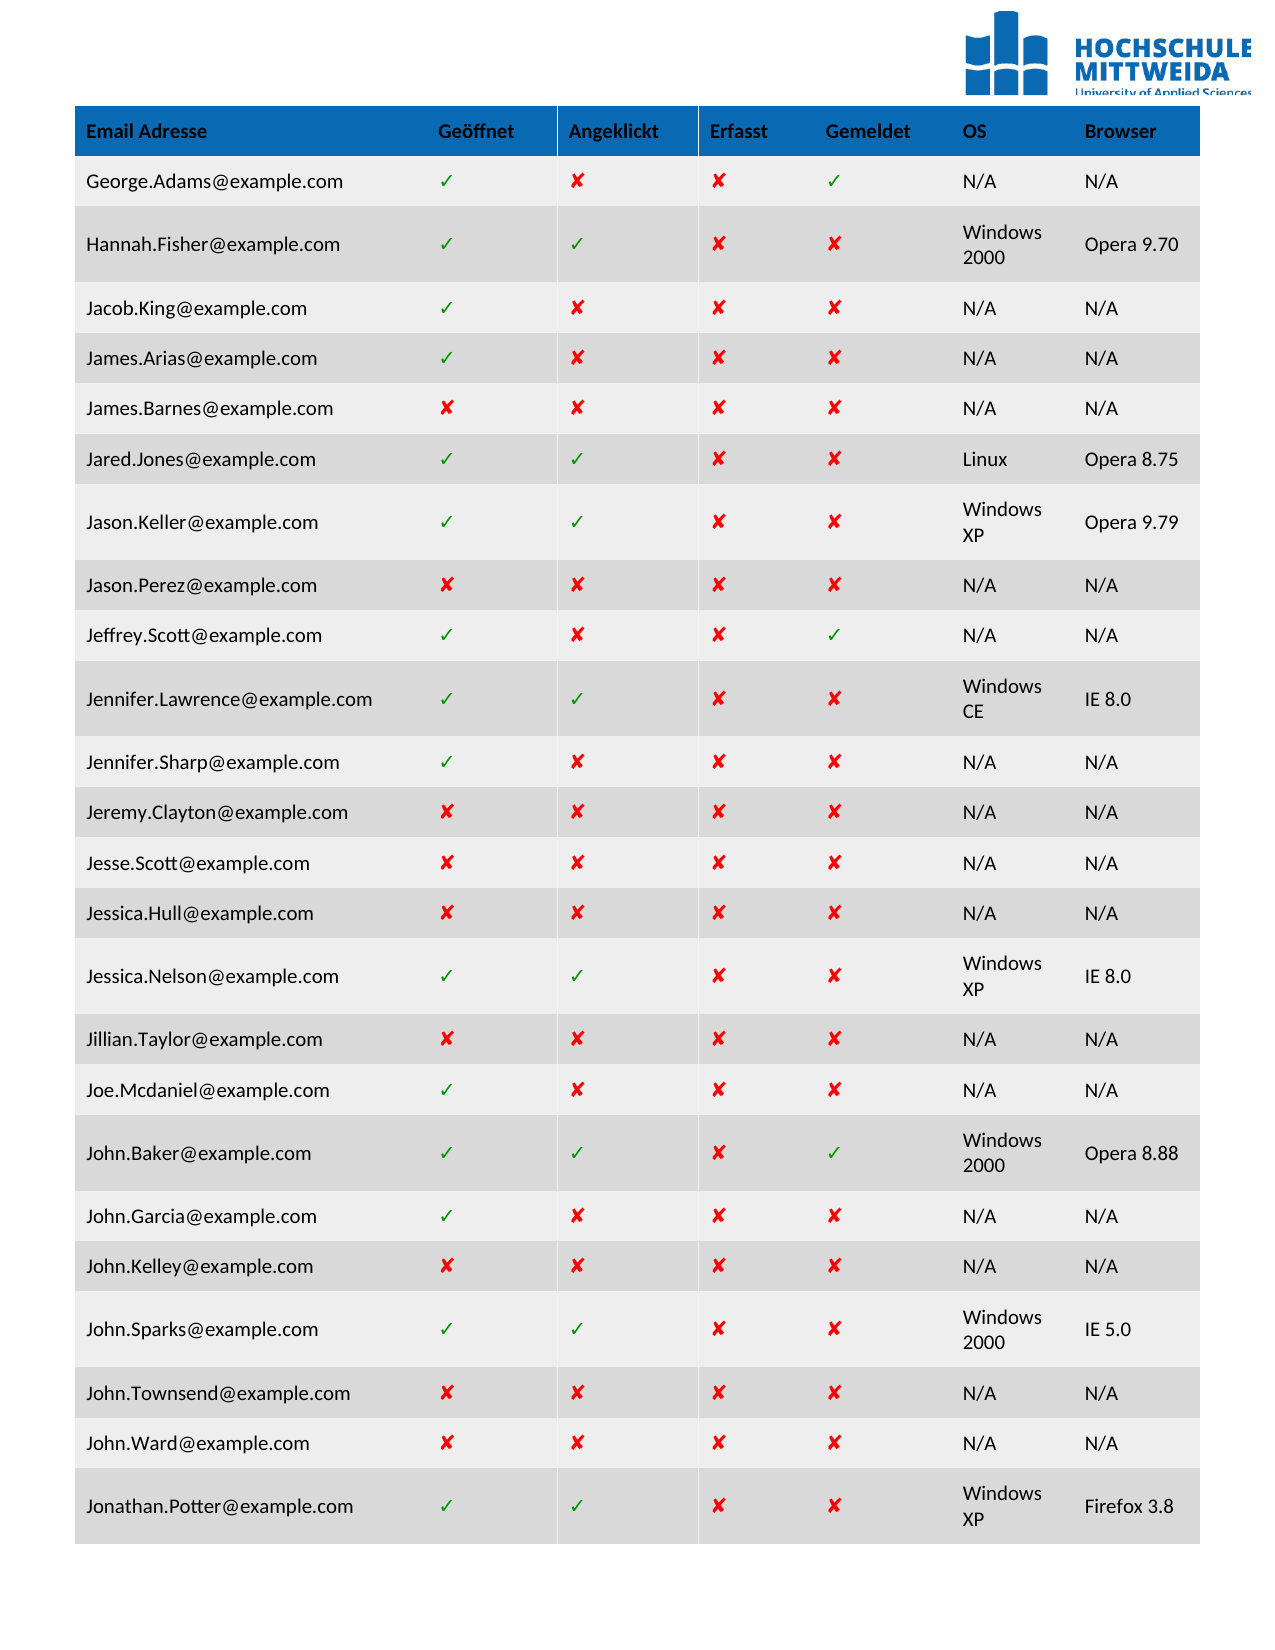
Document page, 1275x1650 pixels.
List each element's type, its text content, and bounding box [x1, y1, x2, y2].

table_cell N/A [951, 383, 1073, 433]
table_header OS [951, 106, 1073, 156]
table_cell ✓ [427, 736, 557, 787]
table_cell N/A [951, 156, 1073, 206]
table_cell Windows XP [951, 484, 1073, 560]
table_cell ✓ [427, 206, 557, 282]
table_cell ✘ [699, 484, 814, 560]
table_cell N/A [1073, 383, 1200, 433]
table_cell Jessica.Hull@example.com [75, 888, 427, 938]
table_cell N/A [951, 333, 1073, 383]
table_cell N/A [1073, 1014, 1200, 1064]
table_cell ✘ [814, 282, 951, 333]
table_cell ✘ [814, 787, 951, 837]
table_cell ✘ [814, 383, 951, 433]
table_cell N/A [1073, 888, 1200, 938]
table_cell ✘ [699, 560, 814, 610]
table_cell Windows CE [951, 661, 1073, 736]
table_cell N/A [951, 787, 1073, 837]
table_cell Windows 2000 [951, 206, 1073, 282]
table_cell ✓ [427, 610, 557, 661]
table_cell ✘ [814, 1191, 951, 1241]
table_cell N/A [951, 1191, 1073, 1241]
table_header Erfasst [699, 106, 814, 156]
table_cell ✓ [558, 1115, 698, 1191]
table_cell ✘ [814, 1468, 951, 1544]
table_cell ✓ [427, 938, 557, 1014]
table_cell ✓ [427, 333, 557, 383]
table_cell Jeffrey.Scott@example.com [75, 610, 427, 661]
table_cell ✘ [427, 560, 557, 610]
table_cell N/A [951, 1014, 1073, 1064]
table_cell ✘ [699, 610, 814, 661]
table_cell N/A [1073, 1367, 1200, 1418]
table_cell ✘ [558, 383, 698, 433]
table_cell ✘ [814, 661, 951, 736]
table_cell N/A [1073, 1064, 1200, 1115]
table_cell N/A [1073, 1418, 1200, 1468]
table_cell ✘ [699, 1418, 814, 1468]
table_cell ✘ [699, 1367, 814, 1418]
table_cell ✘ [427, 1367, 557, 1418]
table_cell Jared.Jones@example.com [75, 434, 427, 484]
table_cell ✘ [814, 1241, 951, 1291]
table_cell ✘ [427, 383, 557, 433]
table_cell Windows XP [951, 1468, 1073, 1544]
table_cell N/A [1073, 282, 1200, 333]
table_cell ✘ [558, 282, 698, 333]
table_cell ✘ [814, 837, 951, 888]
table_cell ✓ [558, 661, 698, 736]
table_cell ✘ [558, 610, 698, 661]
table_header Browser [1073, 106, 1200, 156]
table_cell ✘ [558, 736, 698, 787]
table_cell ✓ [427, 1291, 557, 1367]
table_cell George.Adams@example.com [75, 156, 427, 206]
table_cell ✘ [814, 560, 951, 610]
table_cell Opera 9.70 [1073, 206, 1200, 282]
table_cell ✘ [427, 1418, 557, 1468]
table_cell ✘ [814, 1367, 951, 1418]
table_cell ✘ [699, 888, 814, 938]
table_cell ✘ [558, 560, 698, 610]
table_cell ✘ [699, 156, 814, 206]
table_cell N/A [1073, 787, 1200, 837]
table_cell N/A [951, 1418, 1073, 1468]
table_cell ✘ [699, 1014, 814, 1064]
table_cell ✘ [814, 1418, 951, 1468]
table_cell N/A [951, 1064, 1073, 1115]
table_cell ✘ [699, 1241, 814, 1291]
table_cell Hannah.Fisher@example.com [75, 206, 427, 282]
table_cell ✓ [558, 206, 698, 282]
table_cell ✘ [427, 787, 557, 837]
table_cell ✓ [427, 1064, 557, 1115]
table_cell ✘ [814, 888, 951, 938]
table_cell ✘ [814, 736, 951, 787]
table_cell ✓ [558, 1291, 698, 1367]
table_cell Jessica.Nelson@example.com [75, 938, 427, 1014]
table_cell ✘ [427, 888, 557, 938]
table_cell ✘ [814, 434, 951, 484]
table_cell ✘ [814, 333, 951, 383]
table_cell ✘ [699, 1291, 814, 1367]
table_cell ✘ [699, 736, 814, 787]
table_cell ✘ [427, 1014, 557, 1064]
table_cell ✓ [427, 1191, 557, 1241]
table_cell N/A [951, 888, 1073, 938]
table_cell ✘ [814, 484, 951, 560]
table_cell Firefox 3.8 [1073, 1468, 1200, 1544]
table_cell ✘ [814, 1291, 951, 1367]
table_cell N/A [1073, 333, 1200, 383]
table_cell ✘ [558, 787, 698, 837]
table_cell ✓ [558, 484, 698, 560]
table_cell ✘ [558, 1241, 698, 1291]
table_cell ✘ [699, 282, 814, 333]
table_cell N/A [1073, 156, 1200, 206]
table_cell ✘ [814, 938, 951, 1014]
table_cell Joe.Mcdaniel@example.com [75, 1064, 427, 1115]
table_cell James.Arias@example.com [75, 333, 427, 383]
table_cell ✓ [427, 484, 557, 560]
table_cell IE 5.0 [1073, 1291, 1200, 1367]
table_cell Opera 8.75 [1073, 434, 1200, 484]
table_cell ✓ [427, 282, 557, 333]
table_cell N/A [1073, 736, 1200, 787]
table_cell ✓ [427, 434, 557, 484]
table_cell Linux [951, 434, 1073, 484]
table_cell ✘ [699, 1064, 814, 1115]
table_cell ✘ [558, 1367, 698, 1418]
table_cell ✓ [814, 1115, 951, 1191]
picture [964, 11, 1252, 96]
table_cell ✘ [699, 787, 814, 837]
table_cell ✘ [699, 938, 814, 1014]
table_cell N/A [1073, 560, 1200, 610]
table_cell ✘ [699, 837, 814, 888]
table_cell ✘ [814, 206, 951, 282]
table_cell John.Ward@example.com [75, 1418, 427, 1468]
table_cell IE 8.0 [1073, 661, 1200, 736]
table_cell N/A [951, 1241, 1073, 1291]
table_cell ✓ [427, 156, 557, 206]
table_cell John.Kelley@example.com [75, 1241, 427, 1291]
table_cell ✓ [558, 434, 698, 484]
table_cell ✓ [814, 610, 951, 661]
table_cell ✘ [699, 333, 814, 383]
table_cell ✘ [558, 1064, 698, 1115]
table_header Geöffnet [427, 106, 557, 156]
table_cell Jennifer.Sharp@example.com [75, 736, 427, 787]
table_cell ✘ [814, 1014, 951, 1064]
table_cell ✘ [699, 1115, 814, 1191]
table_cell ✘ [699, 383, 814, 433]
table_cell N/A [951, 610, 1073, 661]
table_cell James.Barnes@example.com [75, 383, 427, 433]
table_cell Windows 2000 [951, 1115, 1073, 1191]
table_cell Opera 9.79 [1073, 484, 1200, 560]
table_cell Jason.Keller@example.com [75, 484, 427, 560]
table_cell Jeremy.Clayton@example.com [75, 787, 427, 837]
table_cell N/A [951, 560, 1073, 610]
table_cell Jonathan.Potter@example.com [75, 1468, 427, 1544]
table_cell N/A [1073, 1241, 1200, 1291]
table_cell ✘ [558, 1418, 698, 1468]
table_cell IE 8.0 [1073, 938, 1200, 1014]
table_cell Jesse.Scott@example.com [75, 837, 427, 888]
table_cell N/A [1073, 610, 1200, 661]
table_cell John.Sparks@example.com [75, 1291, 427, 1367]
table_cell ✘ [558, 888, 698, 938]
table_cell John.Townsend@example.com [75, 1367, 427, 1418]
table_cell Jillian.Taylor@example.com [75, 1014, 427, 1064]
table_header Email Adresse [75, 106, 427, 156]
table_cell ✓ [814, 156, 951, 206]
table_cell ✓ [427, 1115, 557, 1191]
table_header Gemeldet [814, 106, 951, 156]
table_cell ✘ [558, 837, 698, 888]
table_cell ✓ [427, 661, 557, 736]
table_cell N/A [951, 282, 1073, 333]
table_cell N/A [951, 1367, 1073, 1418]
table_cell ✘ [558, 333, 698, 383]
table_cell Jason.Perez@example.com [75, 560, 427, 610]
table_cell Windows XP [951, 938, 1073, 1014]
table_cell ✘ [814, 1064, 951, 1115]
table_cell ✘ [699, 1191, 814, 1241]
table_cell Jacob.King@example.com [75, 282, 427, 333]
table_cell ✘ [558, 156, 698, 206]
table_cell ✘ [699, 434, 814, 484]
table_cell ✘ [699, 1468, 814, 1544]
table_cell ✓ [558, 938, 698, 1014]
table_cell ✓ [427, 1468, 557, 1544]
table_cell ✘ [427, 1241, 557, 1291]
table_cell ✘ [558, 1191, 698, 1241]
table_cell Jennifer.Lawrence@example.com [75, 661, 427, 736]
table_cell ✘ [699, 661, 814, 736]
table_cell John.Garcia@example.com [75, 1191, 427, 1241]
table_cell ✘ [558, 1014, 698, 1064]
table_cell Opera 8.88 [1073, 1115, 1200, 1191]
table_cell Windows 2000 [951, 1291, 1073, 1367]
table_cell N/A [1073, 1191, 1200, 1241]
table_cell N/A [1073, 837, 1200, 888]
table_cell John.Baker@example.com [75, 1115, 427, 1191]
table_header Angeklickt [558, 106, 698, 156]
table_cell ✘ [699, 206, 814, 282]
table_cell ✓ [558, 1468, 698, 1544]
table_cell ✘ [427, 837, 557, 888]
table_cell N/A [951, 837, 1073, 888]
table_cell N/A [951, 736, 1073, 787]
